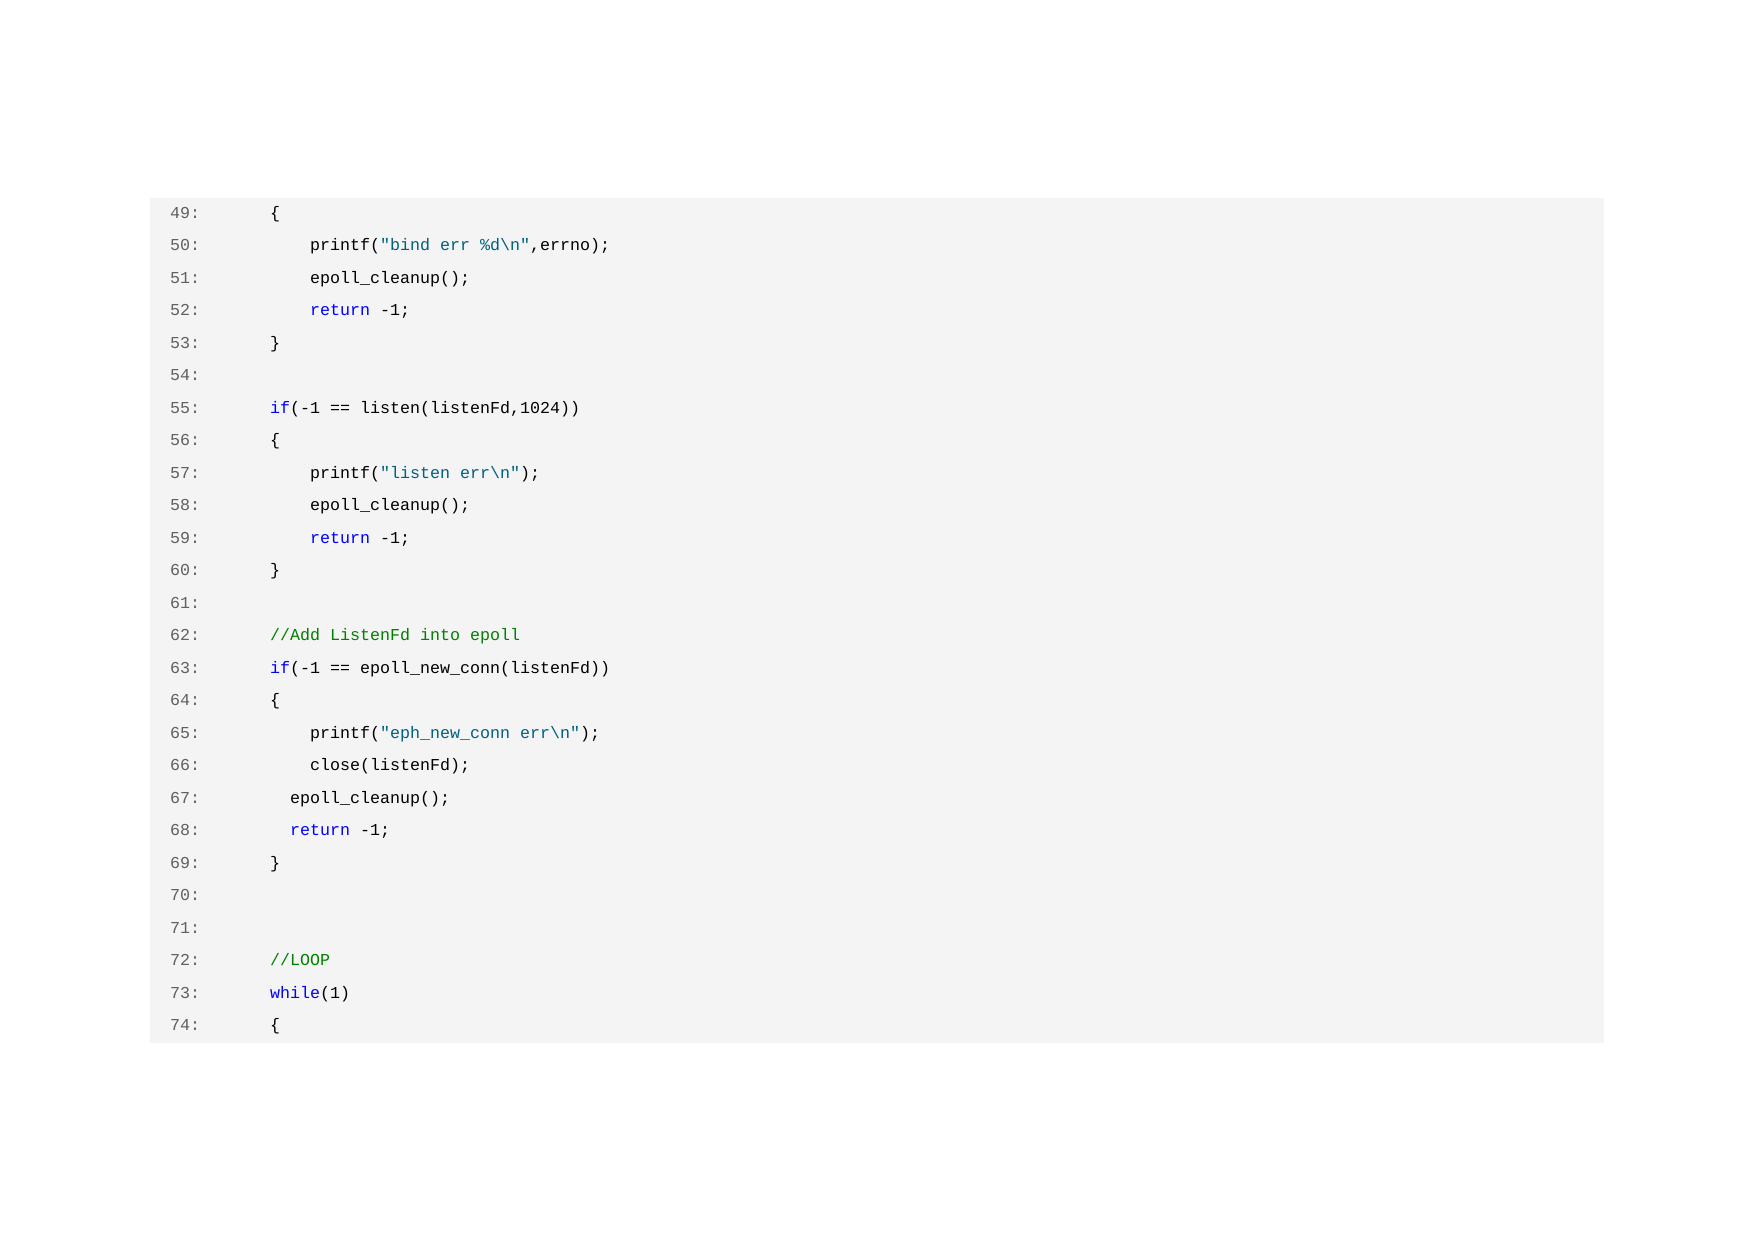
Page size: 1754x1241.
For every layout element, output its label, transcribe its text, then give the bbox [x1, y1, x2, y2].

text 69: } [150, 848, 1604, 880]
text 66: close(listenFd); [150, 750, 1604, 783]
text 60: } [150, 555, 1604, 588]
text 68: return -1; [150, 815, 1604, 848]
text 62: //Add ListenFd into epoll [150, 620, 1604, 653]
text 54: [150, 360, 1604, 393]
text 74: { [150, 1010, 1604, 1043]
text 61: [150, 588, 1604, 620]
text 53: } [150, 328, 1604, 360]
text 70: [150, 880, 1604, 913]
text 49: { [150, 198, 1604, 230]
text 72: //LOOP [150, 945, 1604, 978]
text 56: { [150, 425, 1604, 458]
text 51: epoll_cleanup(); [150, 263, 1604, 295]
text 58: epoll_cleanup(); [150, 490, 1604, 523]
text 67: epoll_cleanup(); [150, 783, 1604, 815]
text 63: if(-1 == epoll_new_conn(listenFd)) [150, 653, 1604, 685]
text 59: return -1; [150, 523, 1604, 555]
text 71: [150, 913, 1604, 945]
text 52: return -1; [150, 295, 1604, 328]
text 64: { [150, 685, 1604, 718]
text 50: printf("bind err %d\n",errno); [150, 230, 1604, 263]
picture [480, 239, 490, 250]
text 55: if(-1 == listen(listenFd,1024)) [150, 393, 1604, 425]
text 65: printf("eph_new_conn err\n"); [150, 718, 1604, 750]
text 57: printf("listen err\n"); [150, 458, 1604, 490]
text 73: while(1) [150, 978, 1604, 1010]
